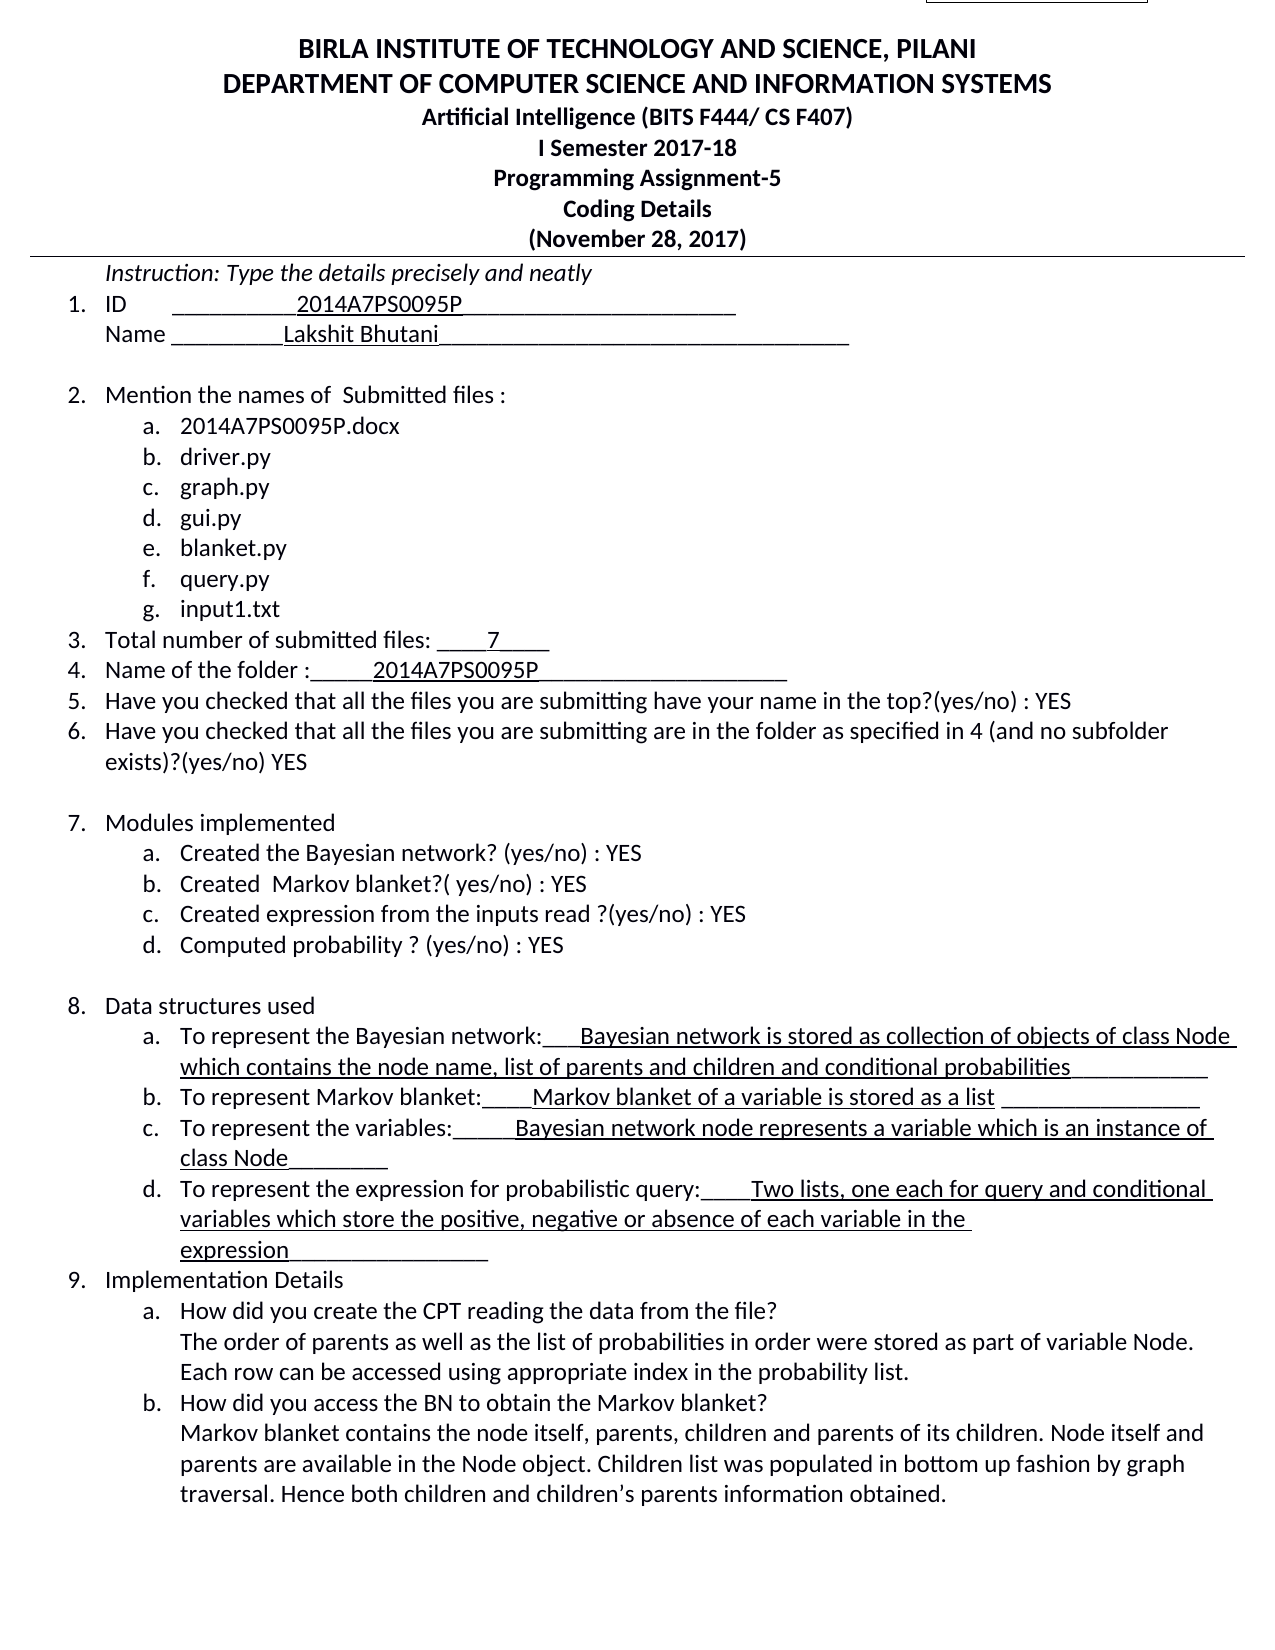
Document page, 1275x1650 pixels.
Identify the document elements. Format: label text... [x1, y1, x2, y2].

list To represent Markov blanket:____Markov blanket of a variable is stored as a list ________________ [142, 1082, 1245, 1112]
list Implementation Details [67, 1265, 1245, 1295]
list Data structures used [67, 990, 1245, 1021]
list How did you create the CPT reading the data from the file? [142, 1295, 1245, 1326]
text DEPARTMENT OF COMPUTER SCIENCE AND INFORMATION SYSTEMS [30, 66, 1245, 101]
list input1.txt [142, 593, 1245, 624]
list Computed probability ? (yes/no) : YES [142, 929, 1245, 959]
list Have you checked that all the files you are submitting are in the folder as specified in 4 (and no subfolder exists)?(yes/no) YES [67, 715, 1245, 776]
list graph.py [142, 471, 1245, 502]
text Coding Details [30, 193, 1245, 223]
text I Semester 2017-18 [30, 132, 1245, 162]
list driver.py [142, 441, 1245, 471]
text BIRLA INSTITUTE OF TECHNOLOGY AND SCIENCE, PILANI [30, 30, 1245, 66]
text Programming Assignment-5 [30, 162, 1245, 193]
list gui.py [142, 502, 1245, 532]
list blanket.py [142, 532, 1245, 563]
text Instruction: Type the details precisely and neatly [105, 257, 1245, 288]
text Name _________Lakshit Bhutani_________________________________ [105, 318, 1245, 349]
list 2014A7PS0095P.docx [142, 410, 1245, 441]
list Created the Bayesian network? (yes/no) : YES [142, 837, 1245, 868]
list Have you checked that all the files you are submitting have your name in the top?(yes/no) : YES [67, 685, 1245, 715]
list To represent the variables:_____Bayesian network node represents a variable which is an instance of class Node________ [142, 1112, 1245, 1173]
text Markov blanket contains the node itself, parents, children and parents of its children. Node itself and parents are available in the Node object. Children list was populated in bottom up fashion by graph traversal. Hence both children and children’s parents information obtained. [180, 1417, 1245, 1509]
list Created expression from the inputs read ?(yes/no) : YES [142, 898, 1245, 929]
list How did you access the BN to obtain the Markov blanket? [142, 1387, 1245, 1417]
list query.py [142, 563, 1245, 593]
list ID __________2014A7PS0095P______________________ [67, 288, 1245, 318]
list Total number of submitted files: ____7____ [67, 624, 1245, 654]
list To represent the expression for probabilistic query:____Two lists, one each for query and conditional variables which store the positive, negative or absence of each variable in the expression________________ [142, 1173, 1245, 1265]
list Modules implemented [67, 807, 1245, 837]
list Name of the folder :_____2014A7PS0095P____________________ [67, 654, 1245, 685]
list To represent the Bayesian network:___Bayesian network is stored as collection of objects of class Node which contains the node name, list of parents and children and conditional probabilities___________ [142, 1021, 1245, 1082]
text (November 28, 2017) [30, 223, 1245, 256]
text The order of parents as well as the list of probabilities in order were stored as part of variable Node. Each row can be accessed using appropriate index in the probability list. [180, 1326, 1245, 1387]
list Created Markov blanket?( yes/no) : YES [142, 868, 1245, 898]
list Mention the names of Submitted files : [67, 379, 1245, 410]
text Artificial Intelligence (BITS F444/ CS F407) [30, 101, 1245, 132]
